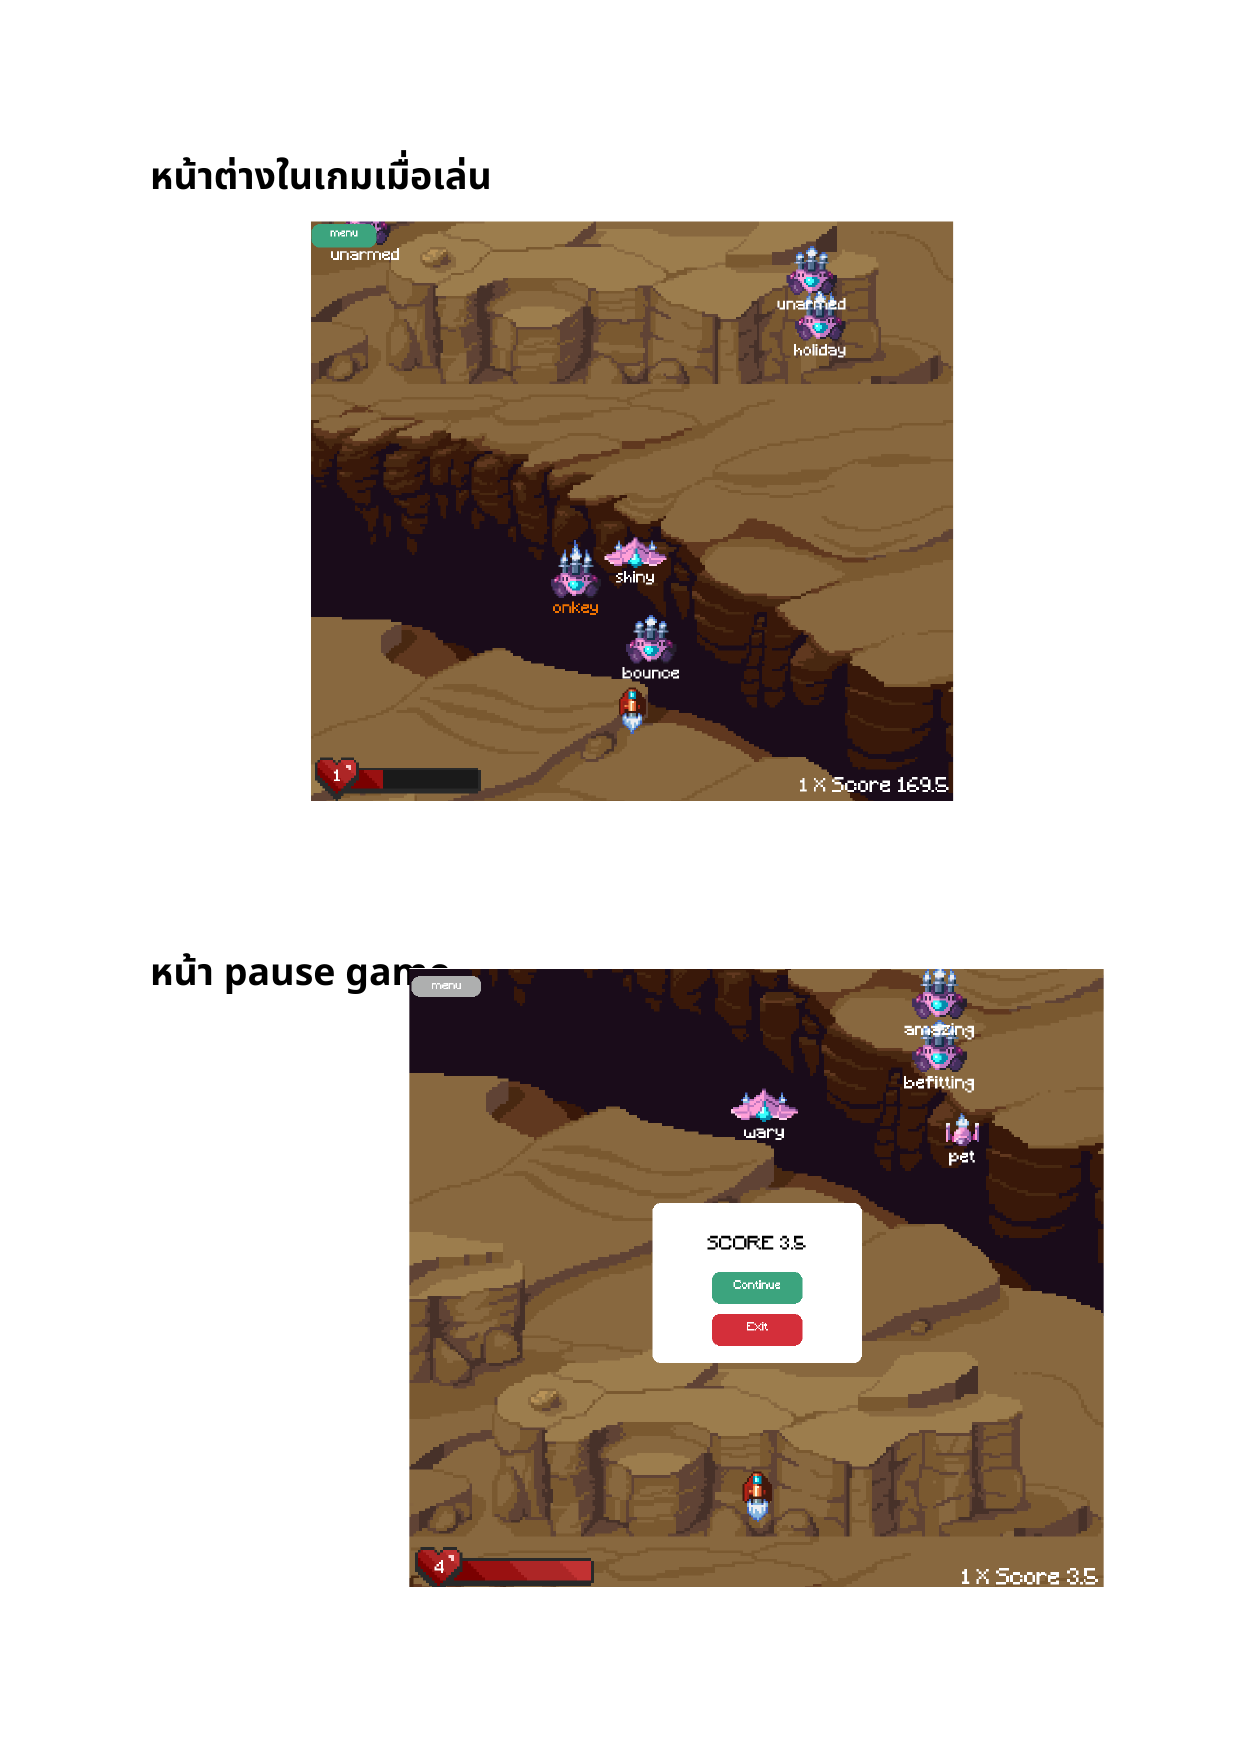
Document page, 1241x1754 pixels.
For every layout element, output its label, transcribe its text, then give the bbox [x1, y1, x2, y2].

picture [311, 220, 954, 801]
picture [409, 968, 1104, 1587]
text หน้า pause game [150, 946, 1090, 1002]
text หน้าต่างในเกมเมื่อเล่น [150, 150, 1090, 207]
